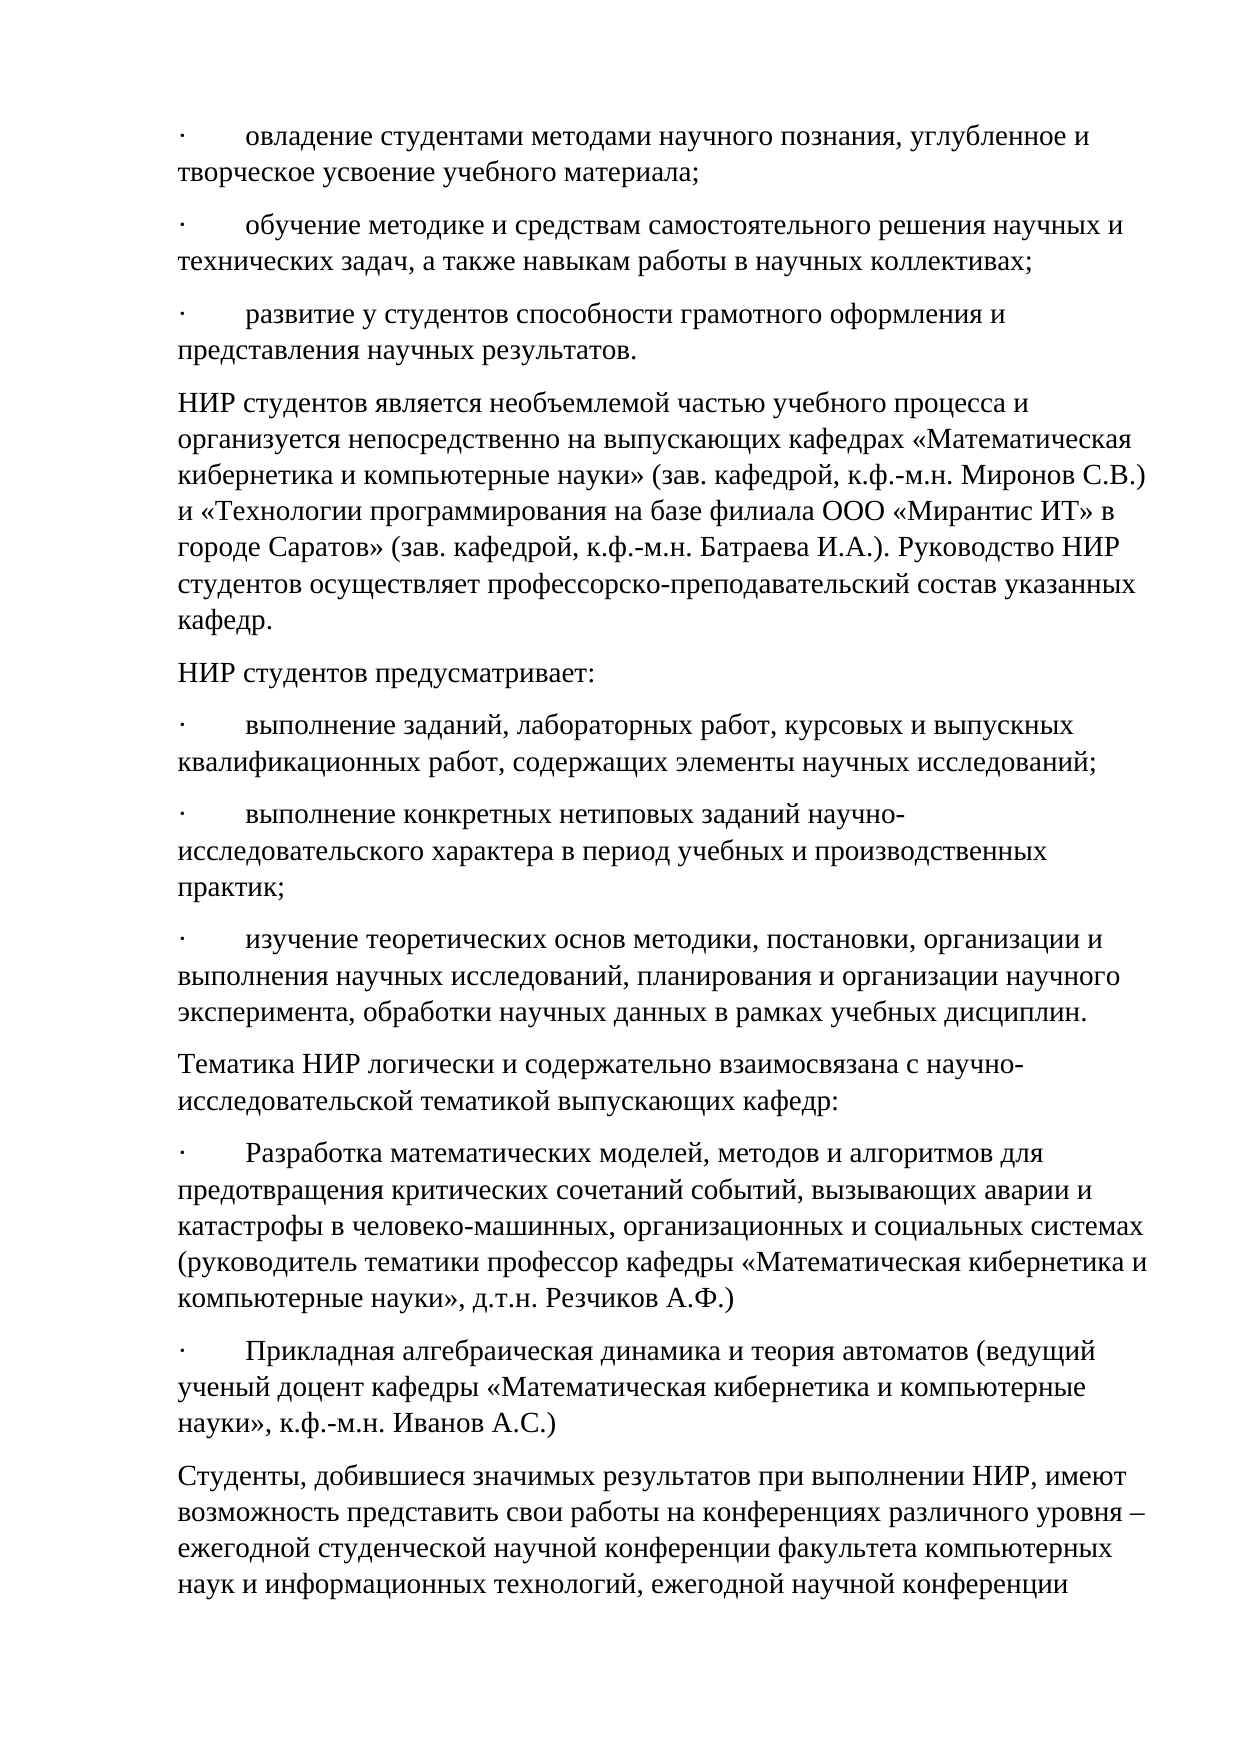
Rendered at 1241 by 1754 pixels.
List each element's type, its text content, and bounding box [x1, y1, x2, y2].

text · овладение студентами методами научного познания, углубленное и творческое усвоение учебного материала; [177, 118, 1152, 188]
text НИР студентов является необъемлемой частью учебного процесса и организуется непосредственно на выпускающих кафедрах «Математическая кибернетика и компьютерные науки» (зав. кафедрой, к.ф.-м.н. Миронов С.В.) и «Технологии программирования на базе филиала ООО «Мирантис ИТ» в городе Саратов» (зав. кафедрой, к.ф.-м.н. Батраева И.А.). Руководство НИР студентов осуществляет профессорско-преподавательский состав указанных кафедр. [177, 385, 1152, 635]
text · Прикладная алгебраическая динамика и теория автоматов (ведущий ученый доцент кафедры «Математическая кибернетика и компьютерные науки», к.ф.-м.н. Иванов А.С.) [177, 1333, 1152, 1439]
text · Разработка математических моделей, методов и алгоритмов для предотвращения критических сочетаний событий, вызывающих аварии и катастрофы в человеко-машинных, организационных и социальных системах (руководитель тематики профессор кафедры «Математическая кибернетика и компьютерные науки», д.т.н. Резчиков А.Ф.) [177, 1136, 1152, 1314]
text · изучение теоретических основ методики, постановки, организации и выполнения научных исследований, планирования и организации научного эксперимента, обработки научных данных в рамках учебных дисциплин. [177, 922, 1152, 1027]
text НИР студентов предусматривает: [177, 655, 1152, 688]
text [177, 1458, 1152, 1600]
text · развитие у студентов способности грамотного оформления и представления научных результатов. [177, 296, 1152, 366]
text · выполнение заданий, лабораторных работ, курсовых и выпускных квалификационных работ, содержащих элементы научных исследований; [177, 707, 1152, 777]
text · выполнение конкретных нетиповых заданий научно-исследовательского характера в период учебных и производственных практик; [177, 796, 1152, 902]
text · обучение методике и средствам самостоятельного решения научных и технических задач, а также навыкам работы в научных коллективах; [177, 207, 1152, 277]
text Тематика НИР логически и содержательно взаимосвязана c научно-исследовательской тематикой выпускающих кафедр: [177, 1047, 1152, 1116]
